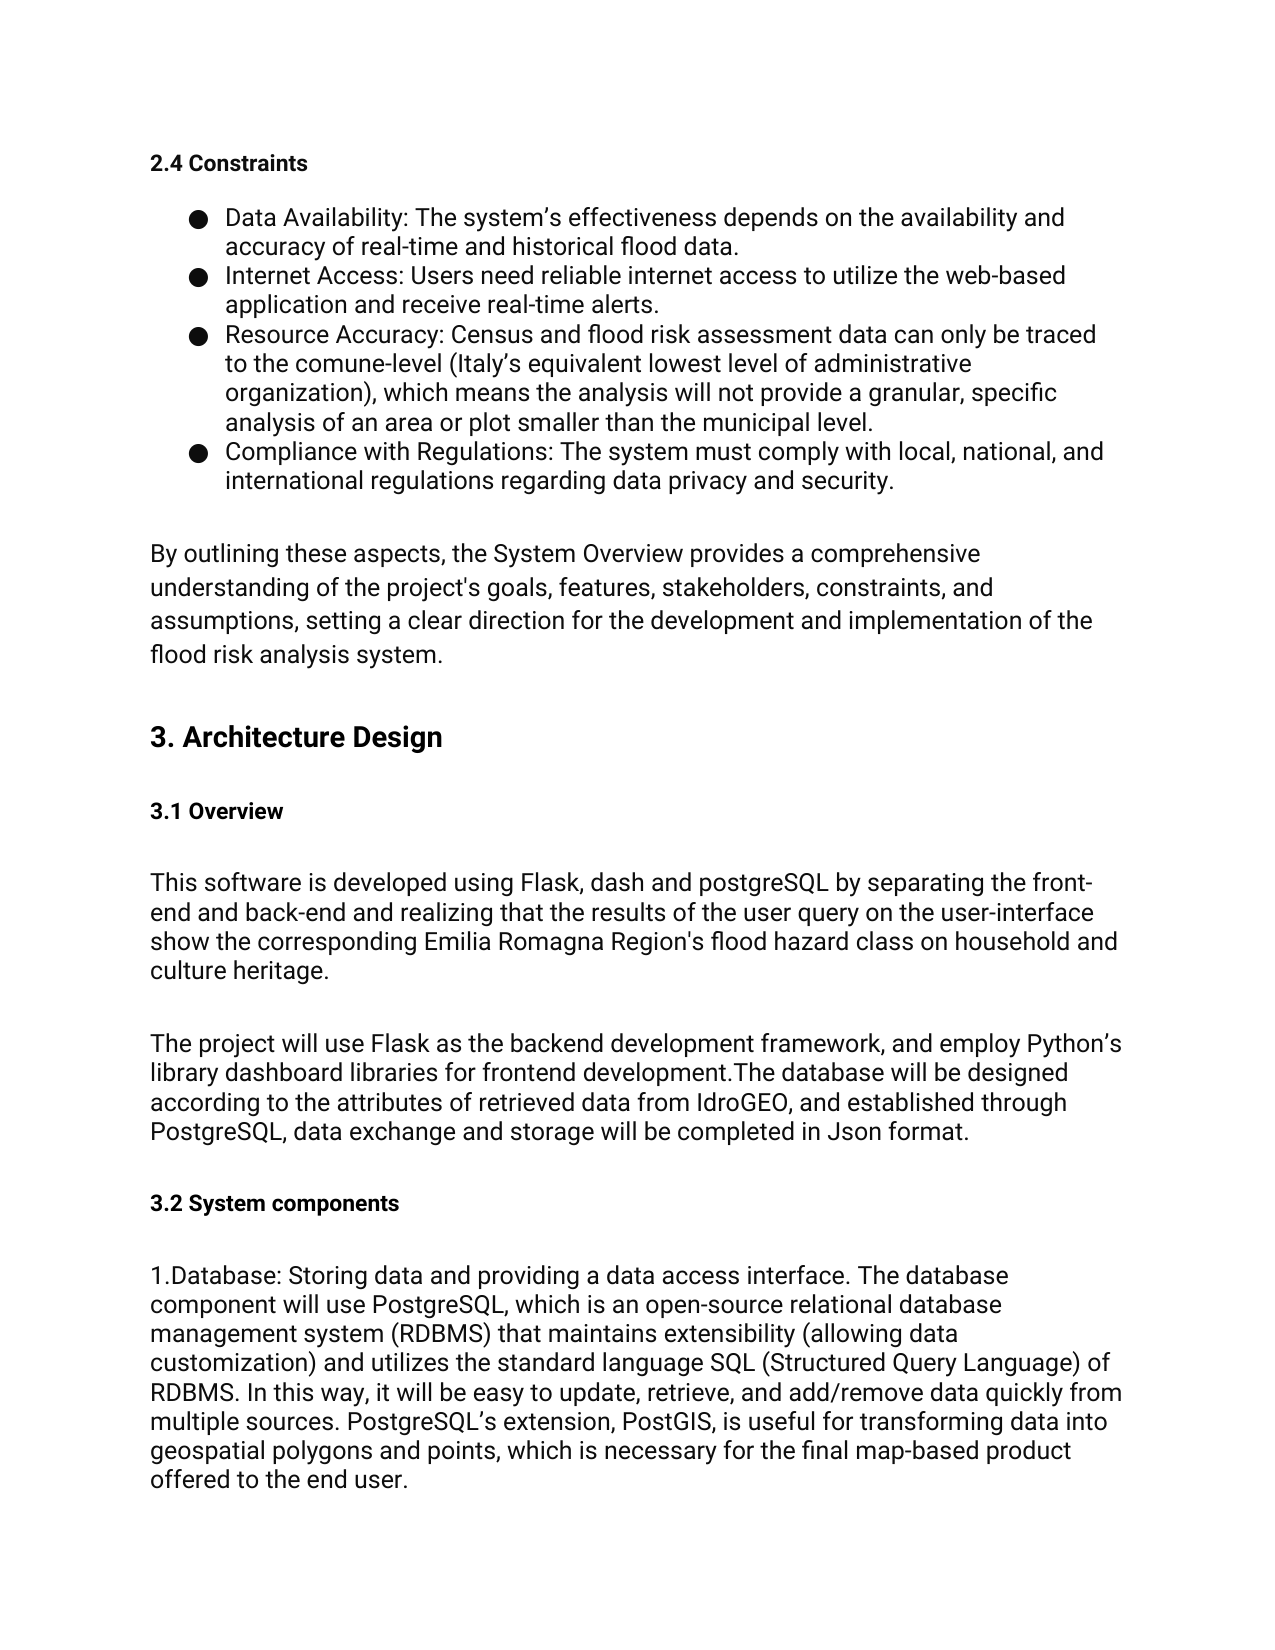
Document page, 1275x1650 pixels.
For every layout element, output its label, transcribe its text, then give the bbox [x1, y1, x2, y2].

text By outlining these aspects, the System Overview provides a comprehensive understanding of the project's goals, features, stakeholders, constraints, and assumptions, setting a clear direction for the development and implementation of the flood risk analysis system. [150, 539, 1125, 669]
list Compliance with Regulations: The system must comply with local, national, and international regulations regarding data privacy and security. [187, 437, 1125, 496]
subtitle 3.1 Overview [150, 798, 1125, 825]
text The project will use Flask as the backend development framework, and employ Python’s library dashboard libraries for frontend development.The database will be designed according to the attributes of retrieved data from IdroGEO, and established through PostgreSQL, data exchange and storage will be completed in Json format. [150, 1029, 1125, 1146]
subtitle 3.2 System components [150, 1190, 1125, 1217]
subtitle 2.4 Constraints [150, 150, 1125, 177]
text 1.Database: Storing data and providing a data access interface. The database component will use PostgreSQL, which is an open-source relational database management system (RDBMS) that maintains extensibility (allowing data customization) and utilizes the standard language SQL (Structured Query Language) of RDBMS. In this way, it will be easy to update, retrieve, and add/remove data quickly from multiple sources. PostgreSQL’s extension, PostGIS, is useful for transforming data into geospatial polygons and points, which is necessary for the final map-based product offered to the end user. [150, 1261, 1125, 1495]
list Internet Access: Users need reliable internet access to utilize the web-based application and receive real-time alerts. [187, 261, 1125, 320]
text This software is developed using Flask, dash and postgreSQL by separating the front-end and back-end and realizing that the results of the user query on the user-interface show the corresponding Emilia Romagna Region's flood hazard class on household and culture heritage. [150, 868, 1125, 986]
list Data Availability: The system’s effectiveness depends on the availability and accuracy of real-time and historical flood data. [187, 203, 1125, 261]
list Resource Accuracy: Census and flood risk assessment data can only be traced to the comune-level (Italy’s equivalent lowest level of administrative organization), which means the analysis will not provide a granular, specific analysis of an area or plot smaller than the municipal level. [187, 320, 1125, 437]
subtitle 3. Architecture Design [150, 720, 1125, 754]
